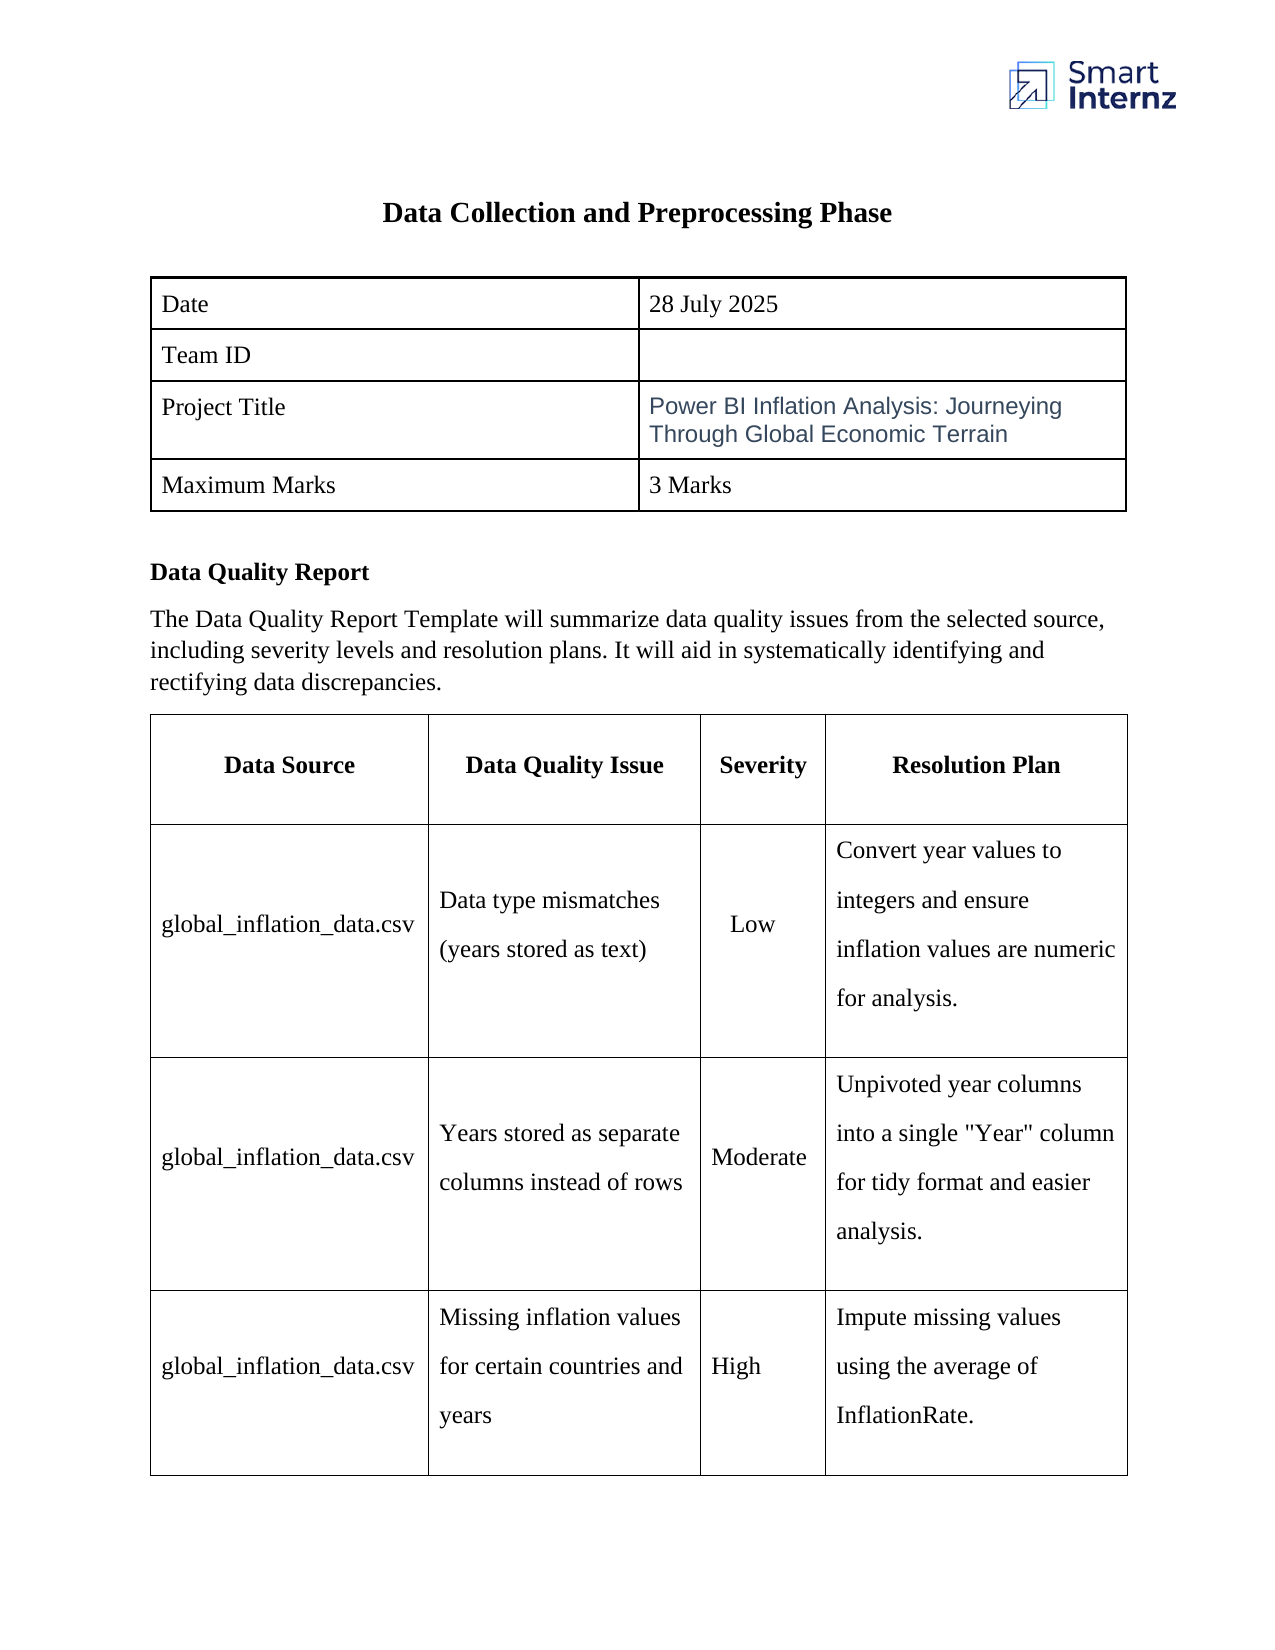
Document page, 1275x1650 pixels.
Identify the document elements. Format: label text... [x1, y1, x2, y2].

table_cell Maximum Marks [152, 460, 638, 509]
text Data Collection and Preprocessing Phase [150, 195, 1125, 229]
table_cell Data type mismatches (years stored as text) [429, 825, 700, 1057]
table_cell Unpivoted year columns into a single "Year" column for tidy format and easier analysis. [826, 1058, 1127, 1290]
table_header Severity [701, 715, 825, 824]
table_header Date [152, 279, 638, 328]
table_cell Impute missing values using the average of InflationRate. [826, 1291, 1127, 1474]
table_cell Years stored as separate columns instead of rows [429, 1058, 700, 1290]
table_header Data Quality Issue [429, 715, 700, 824]
table_cell Low [701, 825, 825, 1057]
table_cell Project Title [152, 382, 638, 458]
text Data Quality Report [150, 557, 1125, 586]
table_header 28 July 2025 [640, 279, 1125, 328]
table_cell Missing inflation values for certain countries and years [429, 1291, 700, 1474]
table_header Data Source [151, 715, 428, 824]
text The Data Quality Report Template will summarize data quality issues from the selected source, including severity levels and resolution plans. It will aid in systematically identifying and rectifying data discrepancies. [150, 604, 1125, 695]
table_cell High [701, 1291, 825, 1474]
table_cell Team ID [152, 330, 638, 380]
table_cell global_inflation_data.csv [151, 1058, 428, 1290]
table_cell [640, 330, 1125, 380]
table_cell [151, 1291, 428, 1474]
table_cell Moderate [701, 1058, 825, 1290]
table_cell Convert year values to integers and ensure inflation values are numeric for analysis. [826, 825, 1127, 1057]
table_cell 3 Marks [640, 460, 1125, 509]
table_cell global_inflation_data.csv [151, 825, 428, 1057]
table_cell Power BI Inflation Analysis: Journeying Through Global Economic Terrain [640, 382, 1125, 458]
table_header Resolution Plan [826, 715, 1127, 824]
picture [1004, 61, 1181, 109]
